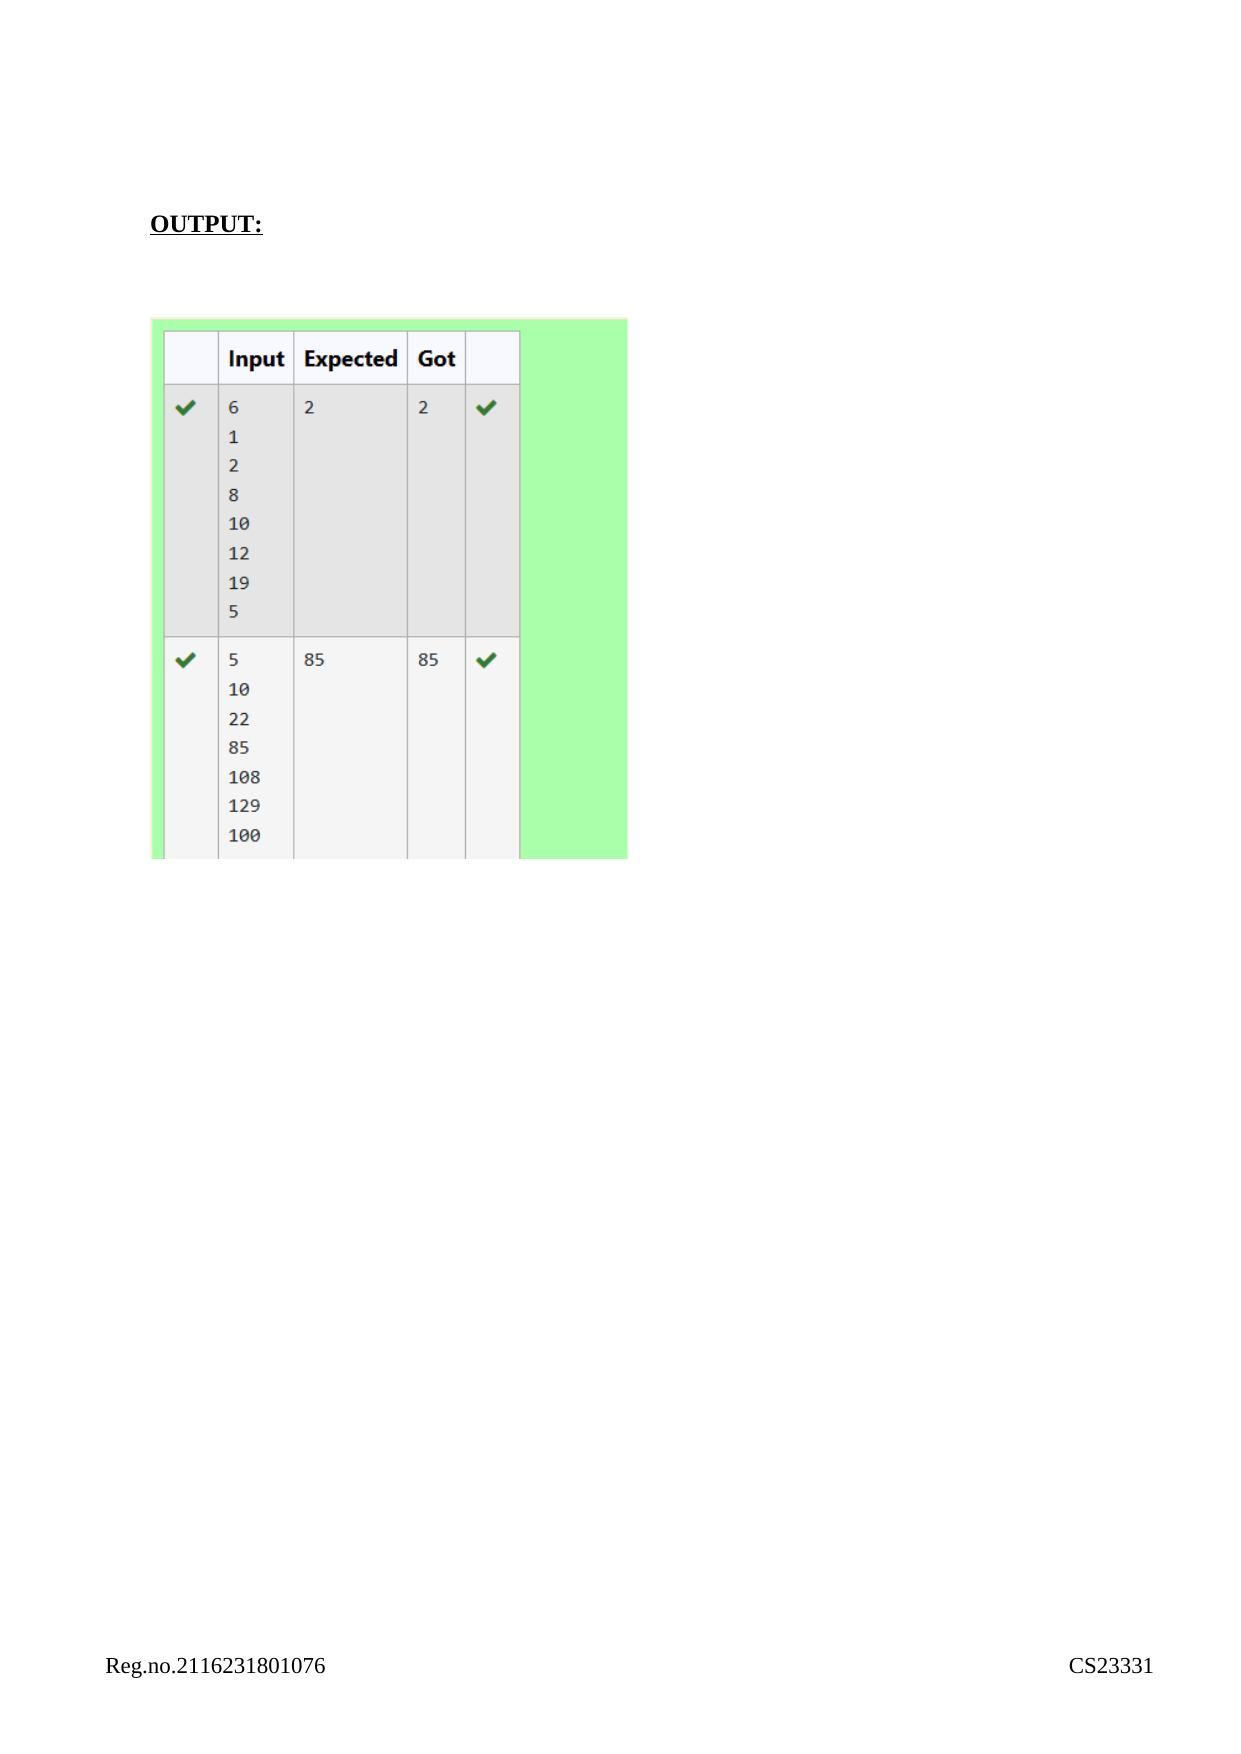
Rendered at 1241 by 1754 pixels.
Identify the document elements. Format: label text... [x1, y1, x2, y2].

text OUTPUT: [150, 209, 1155, 237]
picture [150, 317, 628, 859]
